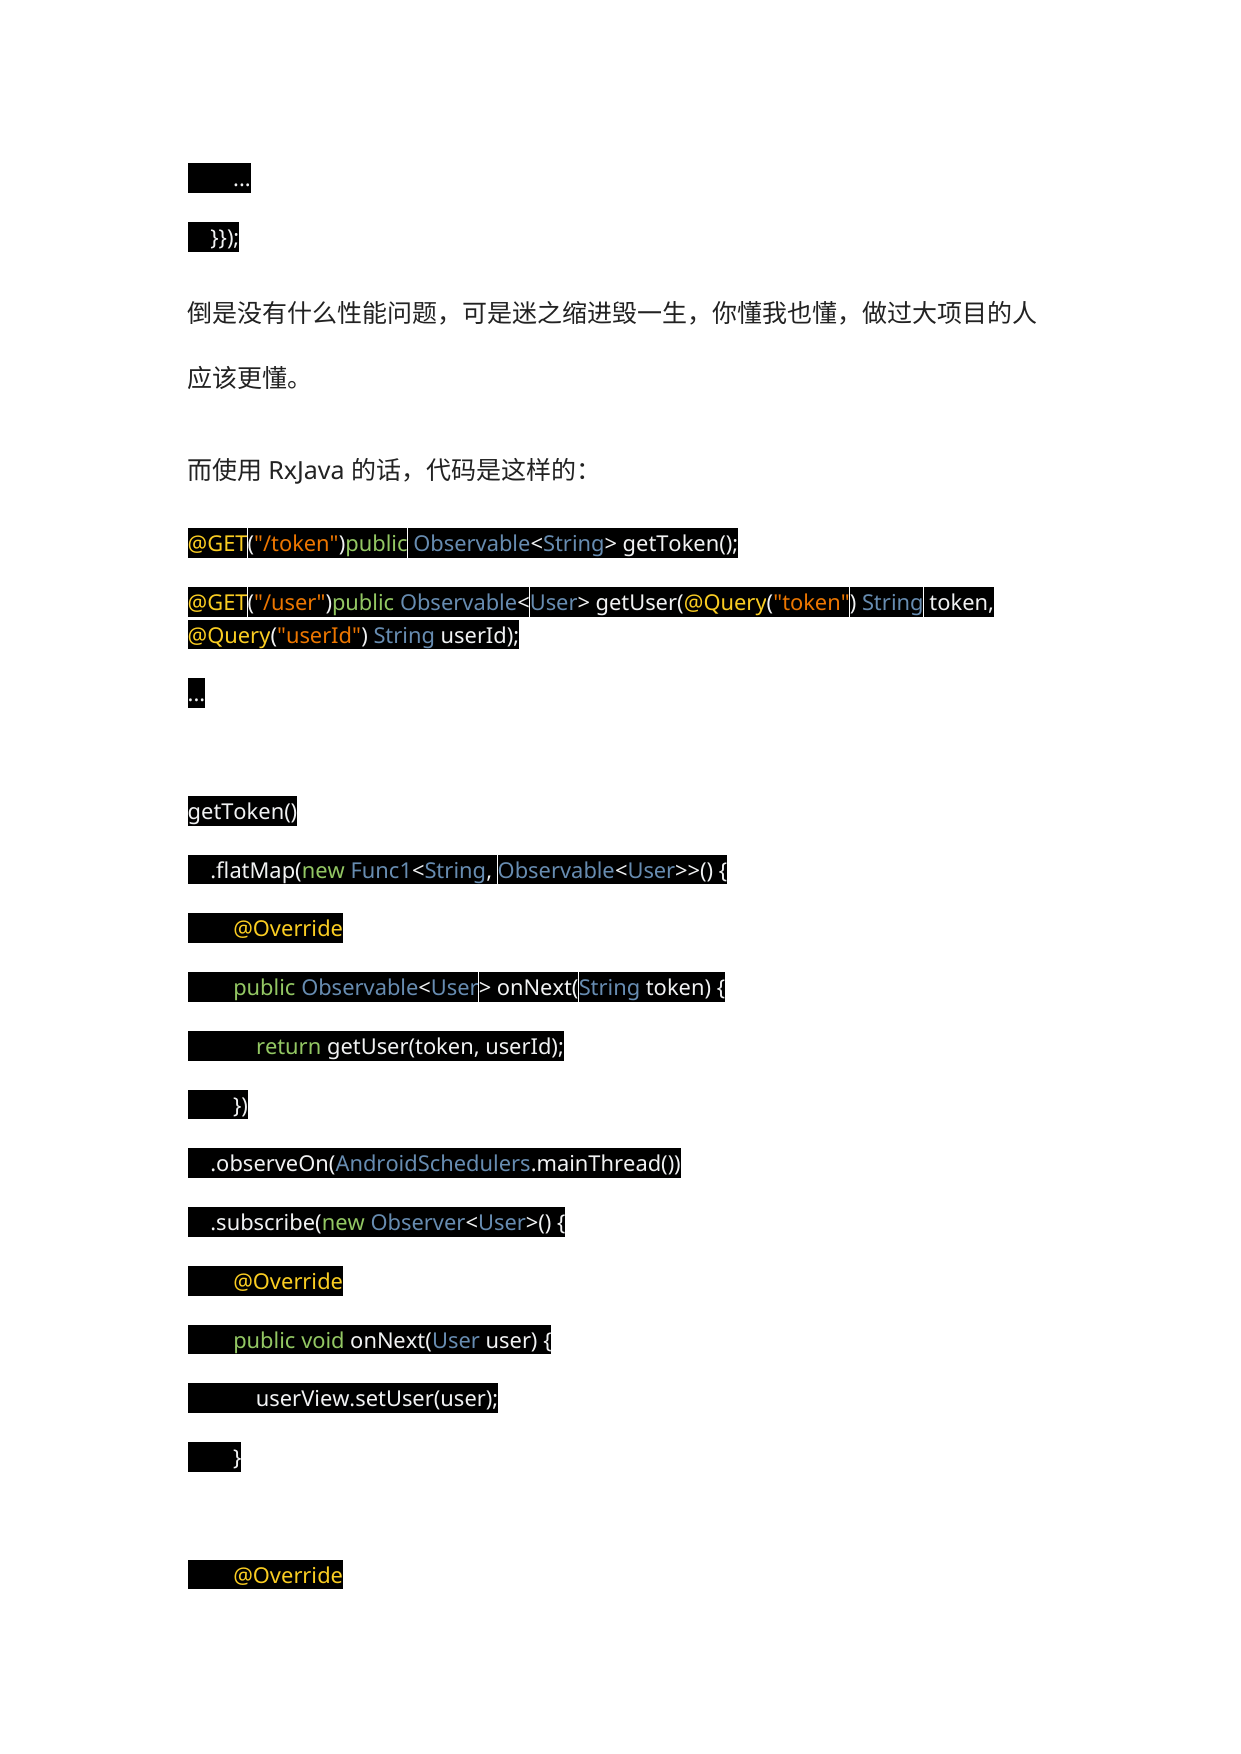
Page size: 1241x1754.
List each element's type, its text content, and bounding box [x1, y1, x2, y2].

text .subscribe(new Observer<User>() { [187, 1206, 1053, 1238]
text @Override [187, 912, 1053, 944]
text }}); [187, 221, 1053, 253]
text userView.setUser(user); [187, 1382, 1053, 1414]
text @GET("/token")public Observable<String> getToken(); [187, 527, 1053, 559]
text ... [187, 677, 1053, 709]
text public void onNext(User user) { [187, 1323, 1053, 1356]
text getToken() [187, 794, 1053, 827]
text }) [187, 1088, 1053, 1121]
text @GET("/user")public Observable<User> getUser(@Query("token") String token, @Query("userId") String userId); [187, 586, 1053, 651]
text 倒是没有什么性能问题，可是迷之缩进毁一生，你懂我也懂，做过大项目的人应该更懂。 [187, 279, 1053, 409]
text } [187, 1441, 1053, 1473]
text return getUser(token, userId); [187, 1029, 1053, 1062]
text ... [187, 162, 1053, 194]
text 而使用 RxJava 的话，代码是这样的： [187, 436, 1053, 501]
text .flatMap(new Func1<String, Observable<User>>() { [187, 853, 1053, 886]
text public Observable<User> onNext(String token) { [187, 971, 1053, 1003]
text @Override [187, 1558, 1053, 1591]
text .observeOn(AndroidSchedulers.mainThread()) [187, 1147, 1053, 1179]
text @Override [187, 1264, 1053, 1297]
